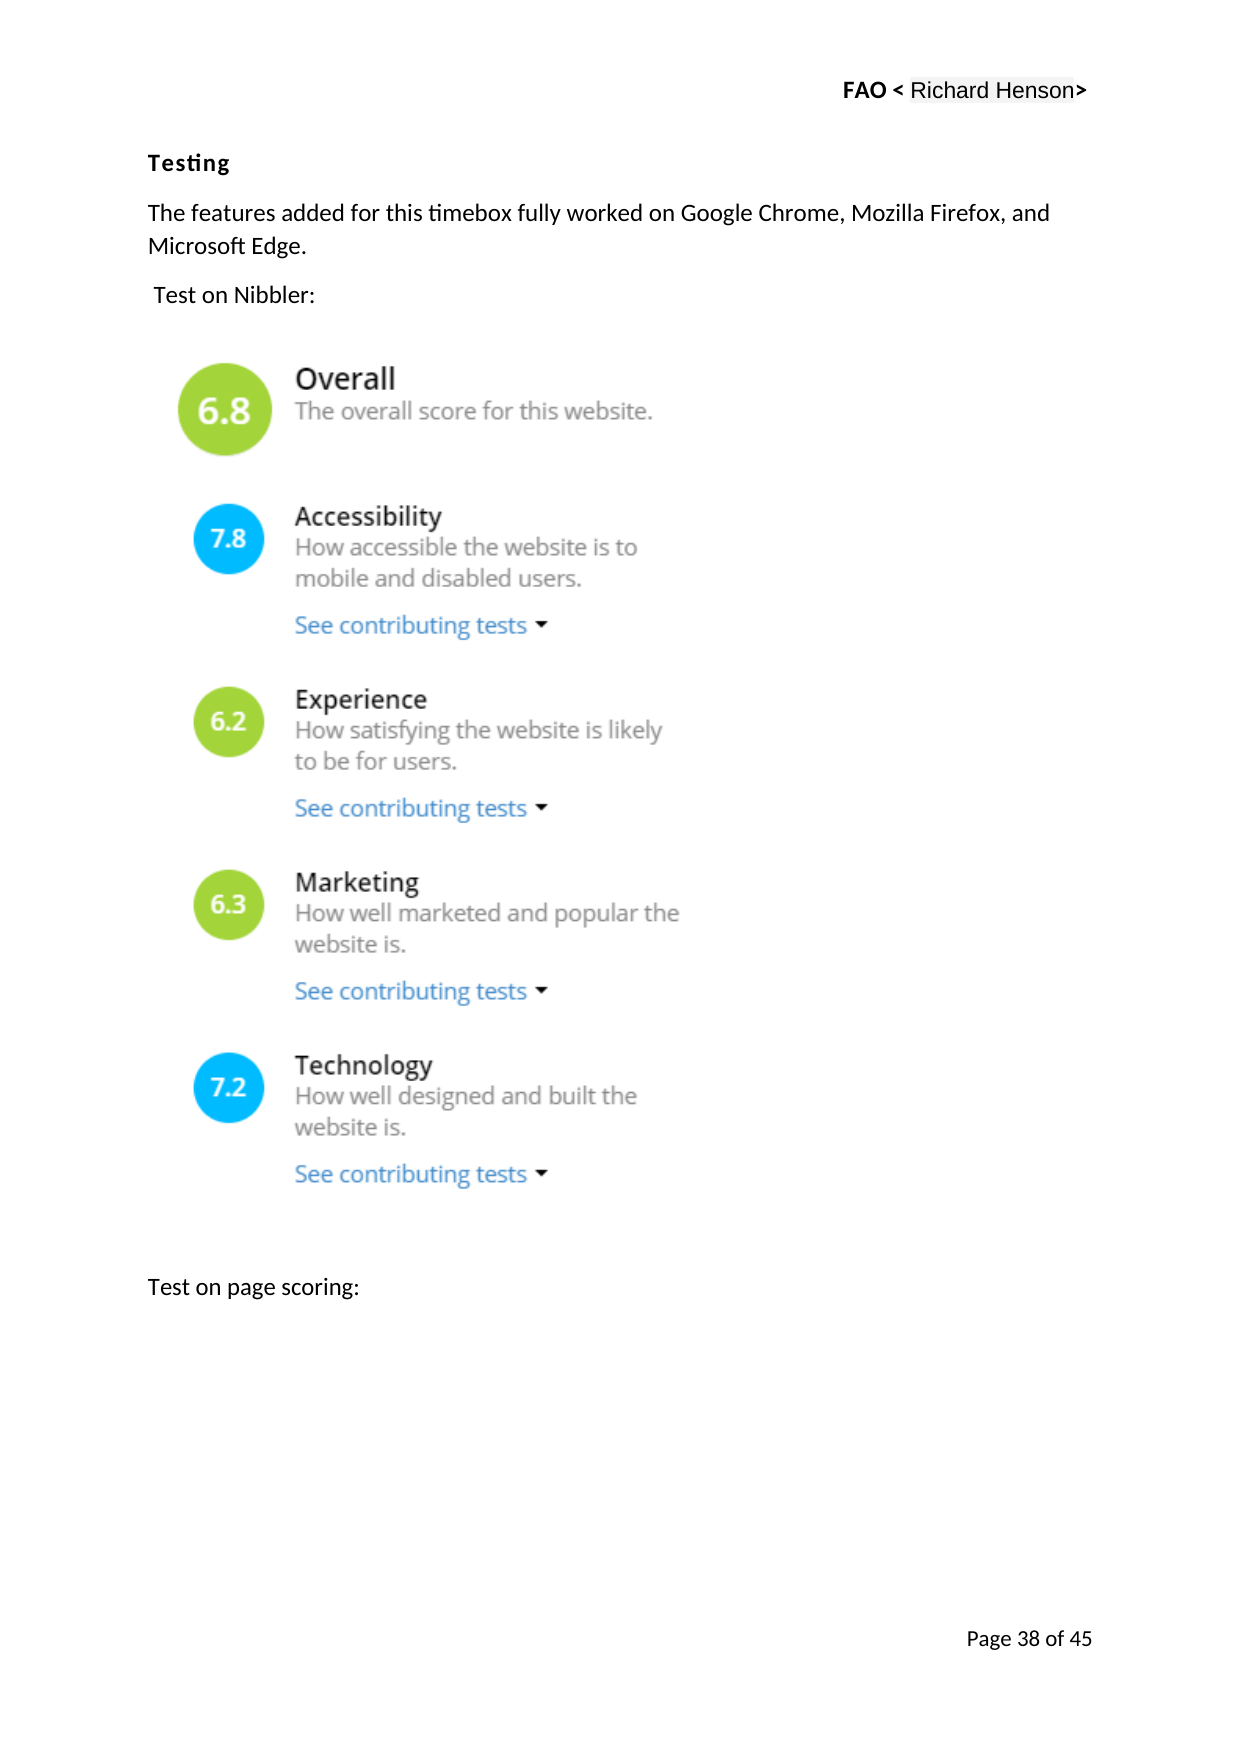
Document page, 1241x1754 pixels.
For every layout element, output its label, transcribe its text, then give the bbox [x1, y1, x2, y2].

picture [147, 329, 689, 1203]
text The features added for this timebox fully worked on Google Chrome, Mozilla Firefox, and Microsoft Edge. [148, 197, 1093, 261]
text Test on Nibbler: [148, 280, 1093, 310]
text Testing [148, 148, 1093, 178]
text Test on page scoring: [148, 1271, 1093, 1302]
